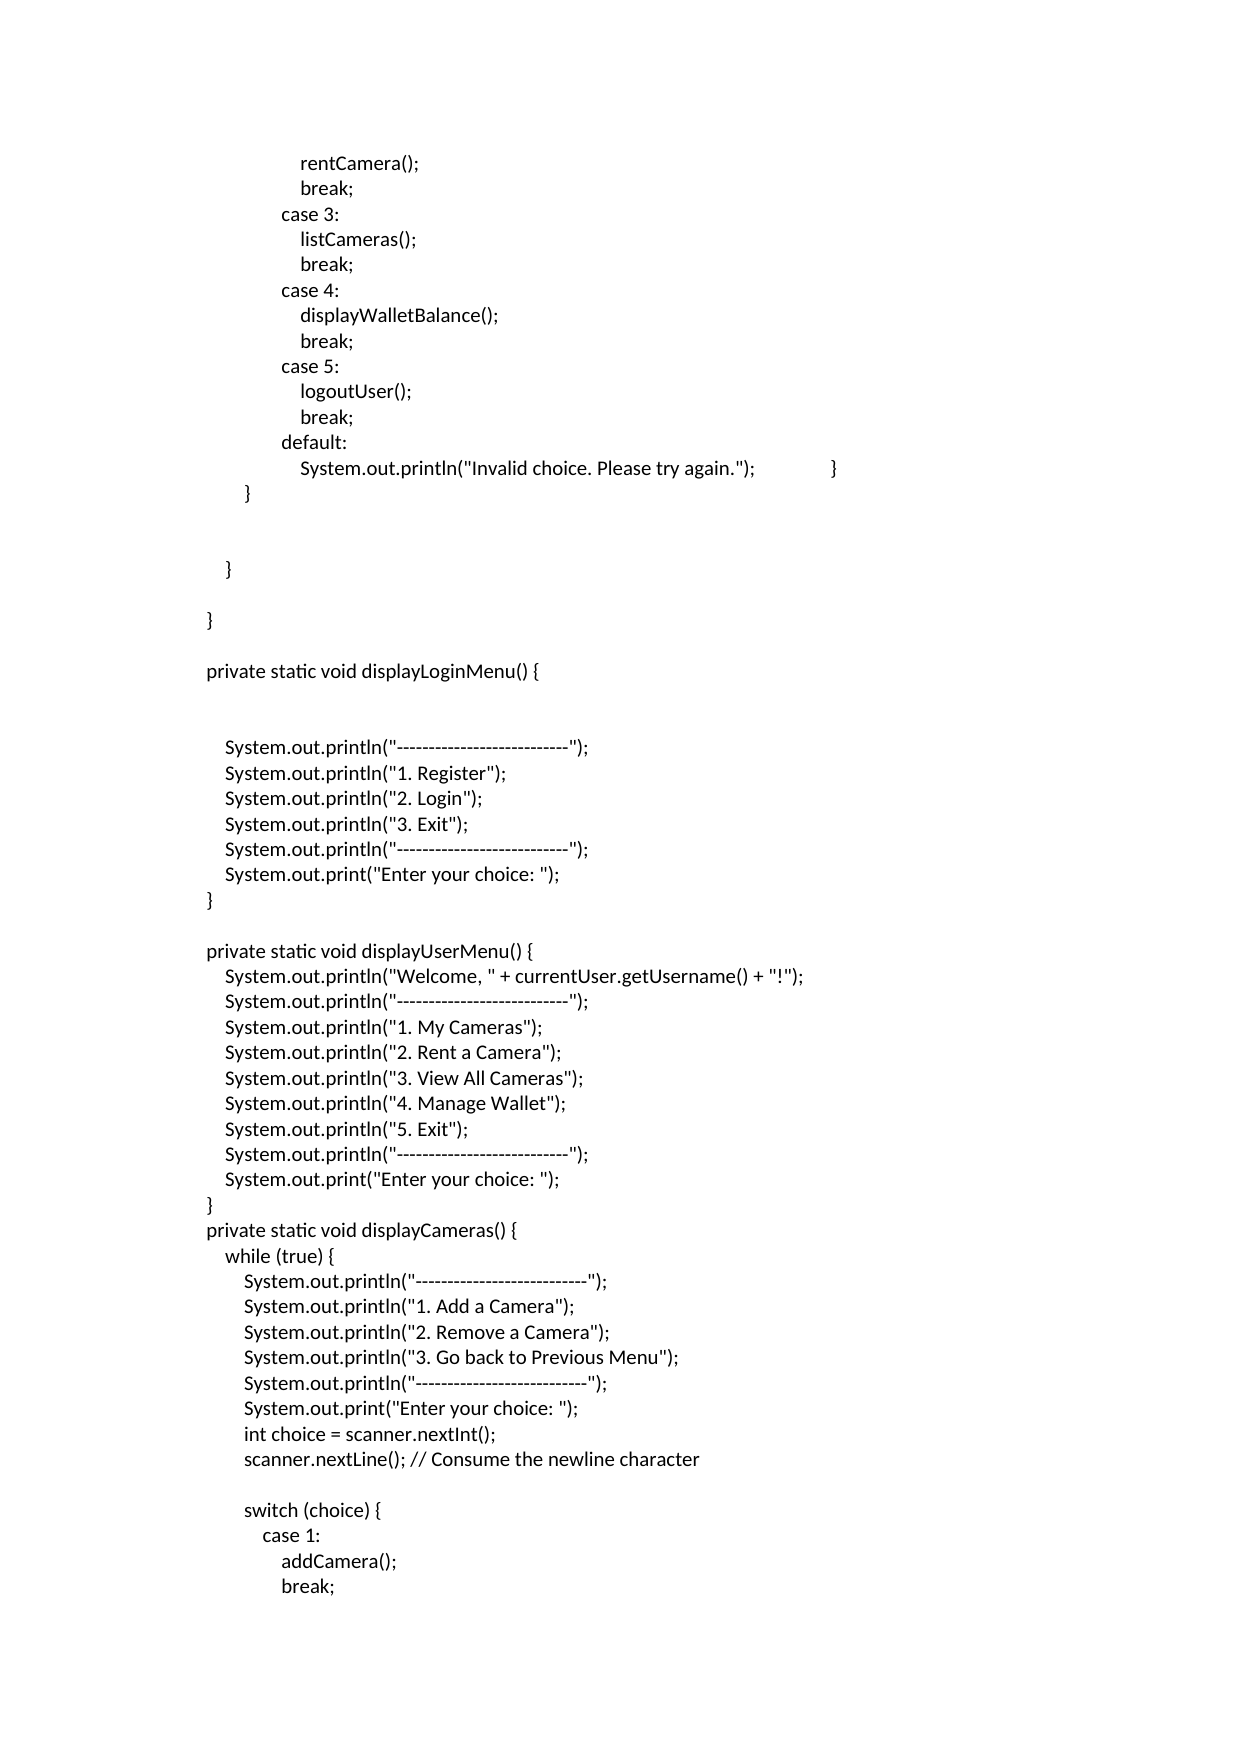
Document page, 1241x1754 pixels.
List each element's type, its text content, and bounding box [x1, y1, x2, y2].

text } [187, 607, 1053, 633]
text System.out.println("1. Add a Camera"); [187, 1294, 1053, 1319]
text System.out.println("2. Login"); [187, 785, 1053, 811]
text System.out.println("5. Exit"); [187, 1116, 1053, 1141]
text System.out.print("Enter your choice: "); [187, 1395, 1053, 1421]
text System.out.println("2. Rent a Camera"); [187, 1039, 1053, 1065]
text private static void displayCameras() { [187, 1217, 1053, 1243]
text System.out.println("---------------------------"); [187, 1370, 1053, 1395]
text case 5: [187, 353, 1053, 379]
text System.out.print("Enter your choice: "); [187, 1167, 1053, 1192]
text System.out.println("1. Register"); [187, 760, 1053, 785]
text listCameras(); [187, 226, 1053, 252]
text System.out.println("---------------------------"); [187, 836, 1053, 862]
text int choice = scanner.nextInt(); [187, 1421, 1053, 1446]
text System.out.println("---------------------------"); [187, 734, 1053, 760]
text System.out.println("1. My Cameras"); [187, 1014, 1053, 1039]
text System.out.println("Invalid choice. Please try again."); } [187, 455, 1053, 480]
text displayWalletBalance(); [187, 302, 1053, 328]
text addCamera(); [187, 1548, 1053, 1573]
text } [187, 1192, 1053, 1217]
text switch (choice) { [187, 1497, 1053, 1522]
text break; [187, 328, 1053, 353]
text System.out.println("3. Exit"); [187, 811, 1053, 836]
text logoutUser(); [187, 379, 1053, 404]
text break; [187, 404, 1053, 429]
text } [187, 557, 1053, 582]
text System.out.println("3. View All Cameras"); [187, 1065, 1053, 1090]
text System.out.print("Enter your choice: "); [187, 862, 1053, 887]
text case 3: [187, 201, 1053, 226]
text System.out.println("---------------------------"); [187, 1141, 1053, 1167]
text System.out.println("---------------------------"); [187, 989, 1053, 1014]
text private static void displayLoginMenu() { [187, 658, 1053, 684]
text System.out.println("---------------------------"); [187, 1268, 1053, 1294]
text while (true) { [187, 1243, 1053, 1268]
text System.out.println("3. Go back to Previous Menu"); [187, 1344, 1053, 1370]
text break; [187, 175, 1053, 201]
text System.out.println("Welcome, " + currentUser.getUsername() + "!"); [187, 963, 1053, 989]
text System.out.println("4. Manage Wallet"); [187, 1090, 1053, 1116]
text default: [187, 429, 1053, 455]
text private static void displayUserMenu() { [187, 938, 1053, 963]
text rentCamera(); [187, 150, 1053, 175]
text } [187, 480, 1053, 506]
text break; [187, 252, 1053, 277]
text scanner.nextLine(); // Consume the newline character [187, 1446, 1053, 1472]
text case 1: [187, 1522, 1053, 1548]
text System.out.println("2. Remove a Camera"); [187, 1319, 1053, 1344]
text break; [187, 1573, 1053, 1599]
text } [187, 887, 1053, 912]
text case 4: [187, 277, 1053, 302]
